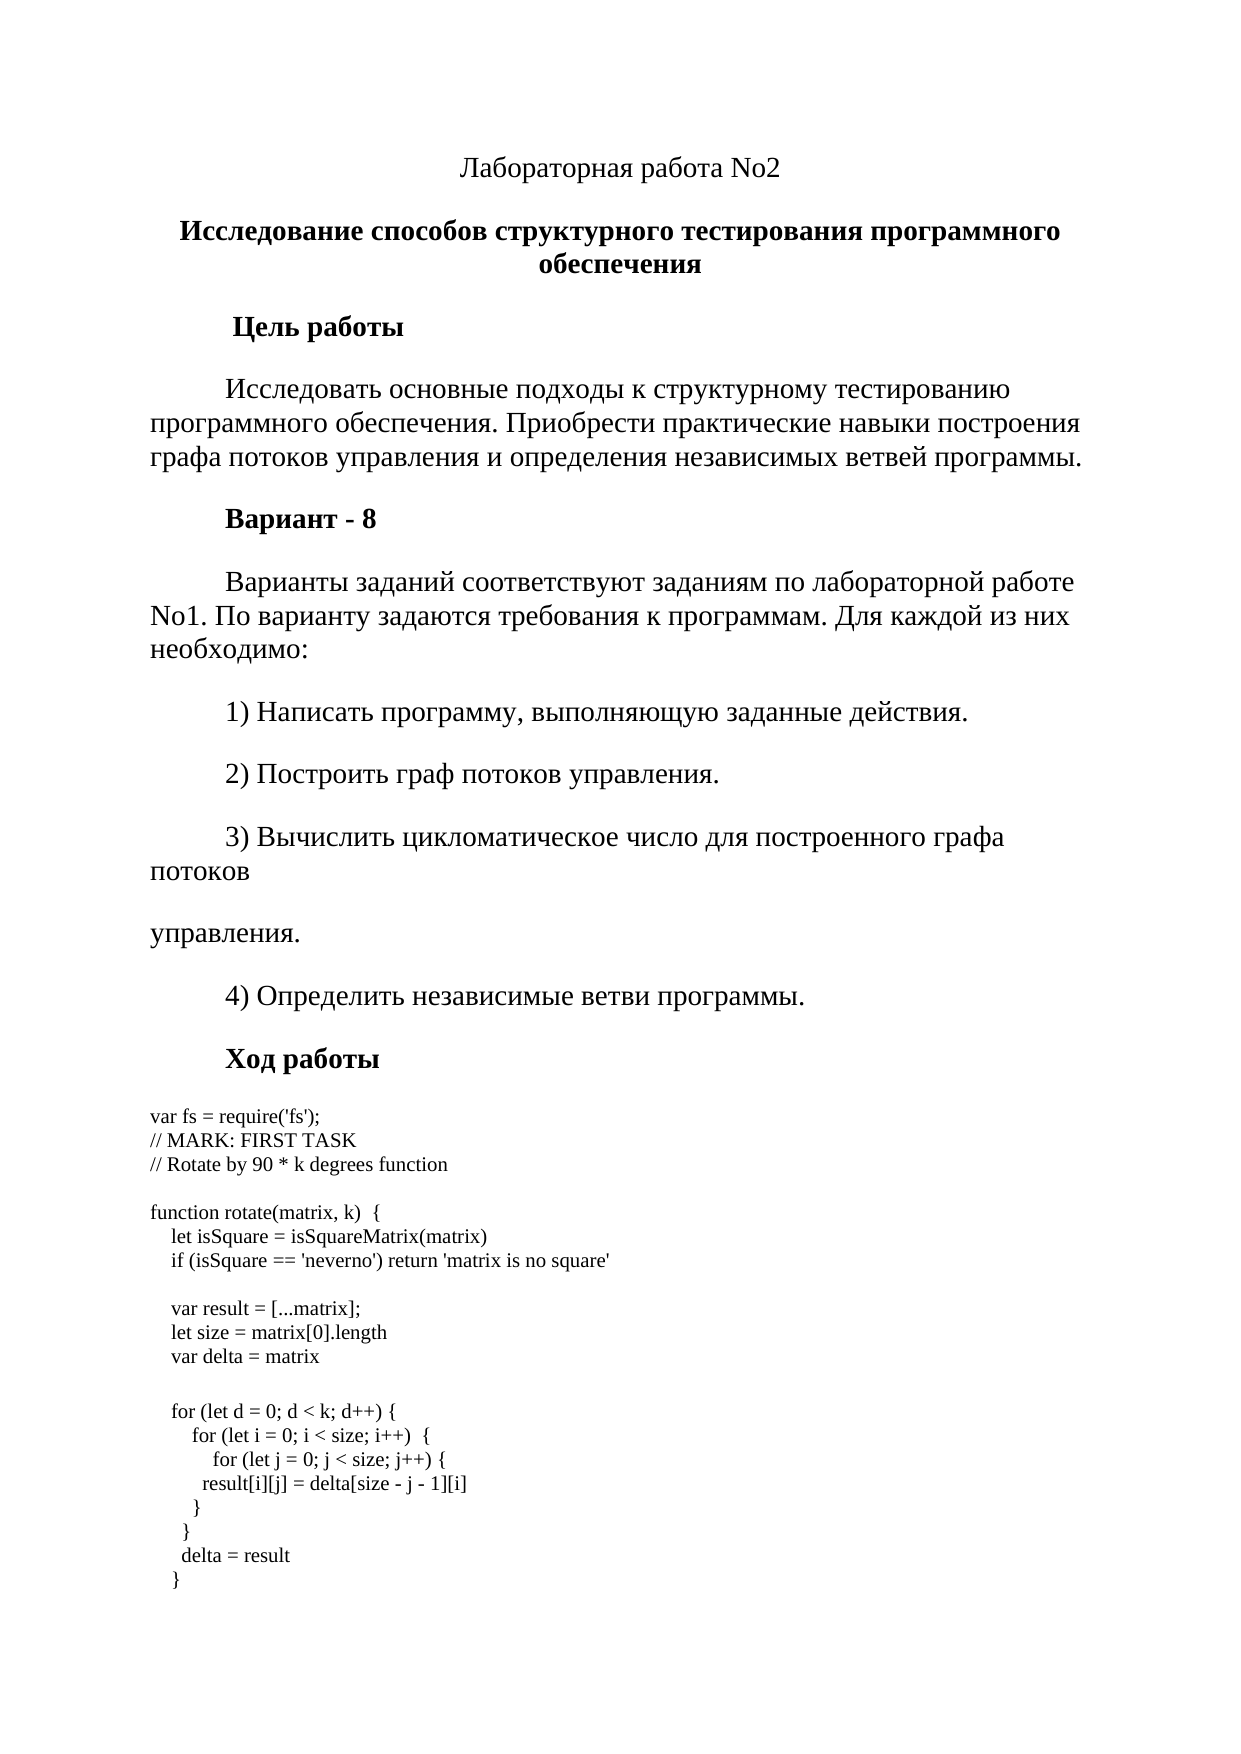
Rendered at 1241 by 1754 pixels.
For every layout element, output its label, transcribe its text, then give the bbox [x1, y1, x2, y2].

text let size = matrix[0].length [150, 1320, 1090, 1344]
text Исследование способов структурного тестирования программного обеспечения [150, 213, 1090, 280]
text var fs = require('fs'); [150, 1104, 1090, 1128]
text Вариант - 8 [150, 501, 1090, 535]
text } [150, 1519, 1090, 1543]
text for (let j = 0; j < size; j++) { [150, 1447, 1090, 1471]
text Цель работы [150, 309, 1090, 342]
text 3) Вычислить цикломатическое число для построенного графа потоков [150, 819, 1090, 886]
text 4) Определить независимые ветви программы. [150, 978, 1090, 1012]
text управления. [150, 916, 1090, 949]
text // MARK: FIRST TASK [150, 1128, 1090, 1152]
text result[i][j] = delta[size - j - 1][i] [150, 1471, 1090, 1495]
text } [150, 1567, 1090, 1591]
text function rotate(matrix, k) { [150, 1200, 1090, 1224]
text Ход работы [150, 1041, 1090, 1074]
text Варианты заданий соответствуют заданиям по лабораторной работе No1. По варианту задаются требования к программам. Для каждой из них необходимо: [150, 564, 1090, 665]
text delta = result [150, 1543, 1090, 1567]
text for (let i = 0; i < size; i++) { [150, 1423, 1090, 1447]
text var result = [...matrix]; [150, 1296, 1090, 1320]
text Исследовать основные подходы к структурному тестированию программного обеспечения. Приобрести практические навыки построения графа потоков управления и определения независимых ветвей программы. [150, 372, 1090, 472]
text let isSquare = isSquareMatrix(matrix) [150, 1224, 1090, 1248]
text Лабораторная работа No2 [150, 150, 1090, 183]
text } [150, 1495, 1090, 1519]
text for (let d = 0; d < k; d++) { [150, 1399, 1090, 1423]
text if (isSquare == 'neverno') return 'matrix is no square' [150, 1248, 1090, 1272]
text 2) Построить граф потоков управления. [150, 757, 1090, 790]
text var delta = matrix [150, 1344, 1090, 1368]
text 1) Написать программу, выполняющую заданные действия. [150, 694, 1090, 727]
text // Rotate by 90 * k degrees function [150, 1152, 1090, 1176]
